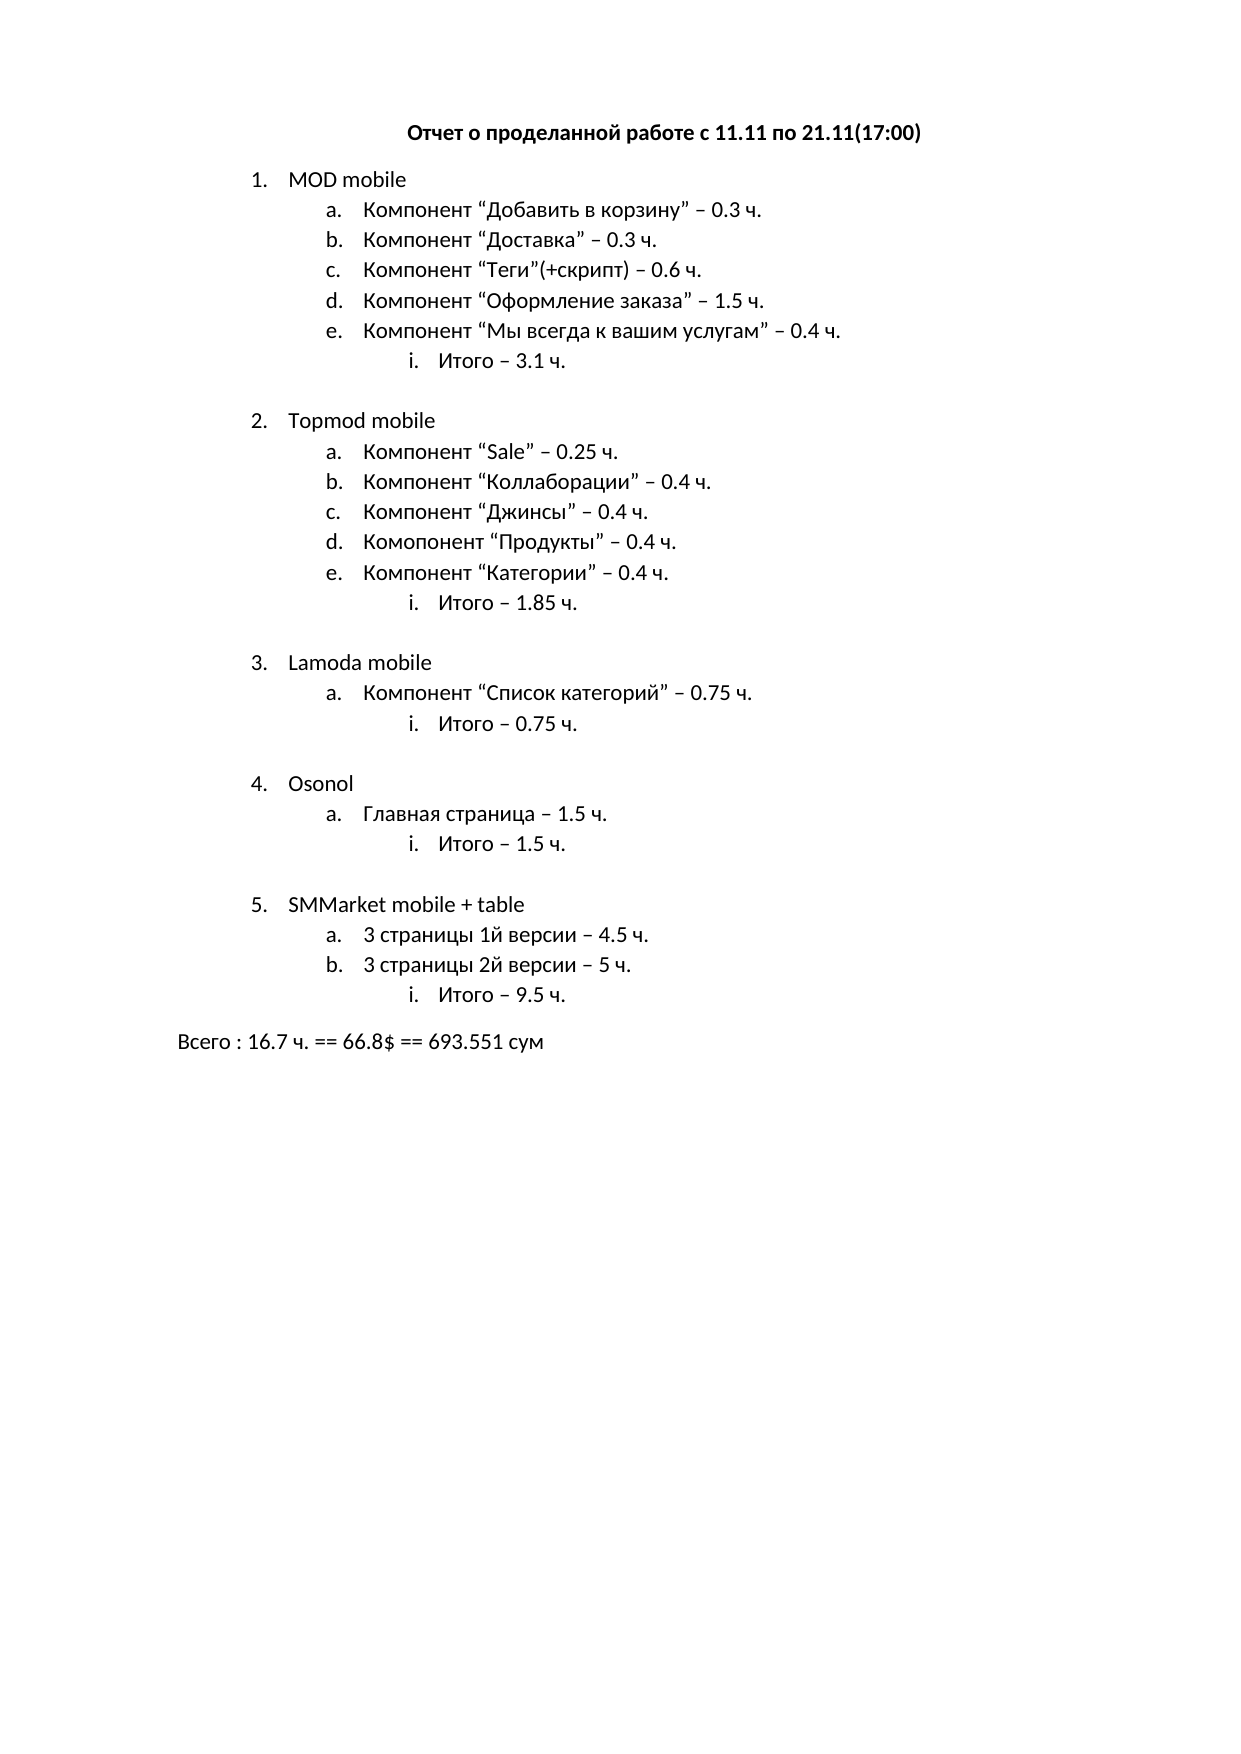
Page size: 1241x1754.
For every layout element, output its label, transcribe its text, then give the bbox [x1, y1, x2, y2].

list Итого – 9.5 ч. [419, 981, 1152, 1009]
list Topmod mobile [251, 407, 1152, 435]
list Lamoda mobile [251, 648, 1152, 676]
list Компонент “Оформление заказа” – 1.5 ч. [326, 286, 1152, 314]
list Компонент “Список категорий” – 0.75 ч. [326, 678, 1152, 707]
list SMMarket mobile + table [251, 890, 1152, 918]
list Главная страница – 1.5 ч. [326, 799, 1152, 827]
text Отчет о проделанной работе с 11.11 по 21.11(17:00) [177, 118, 1152, 146]
list Итого – 1.85 ч. [419, 588, 1152, 616]
list 3 страницы 1й версии – 4.5 ч. [326, 920, 1152, 948]
list Компонент “Коллаборации” – 0.4 ч. [326, 467, 1152, 495]
list Итого – 0.75 ч. [419, 709, 1152, 737]
text Всего : 16.7 ч. == 66.8$ == 693.551 сум [177, 1027, 1152, 1056]
list Компонент “Добавить в корзину” – 0.3 ч. [326, 195, 1152, 223]
list 3 страницы 2й версии – 5 ч. [326, 950, 1152, 978]
list Компонент “Sale” – 0.25 ч. [326, 437, 1152, 465]
list Компонент “Доставка” – 0.3 ч. [326, 225, 1152, 253]
list Комопонент “Продукты” – 0.4 ч. [326, 527, 1152, 556]
list Osonol [251, 769, 1152, 797]
list Компонент “Теги”(+скрипт) – 0.6 ч. [326, 256, 1152, 284]
list Компонент “Мы всегда к вашим услугам” – 0.4 ч. [326, 316, 1152, 344]
list Итого – 3.1 ч. [419, 346, 1152, 374]
list Итого – 1.5 ч. [419, 829, 1152, 858]
list Компонент “Категории” – 0.4 ч. [326, 558, 1152, 586]
list MOD mobile [251, 165, 1152, 193]
list Компонент “Джинсы” – 0.4 ч. [326, 497, 1152, 525]
